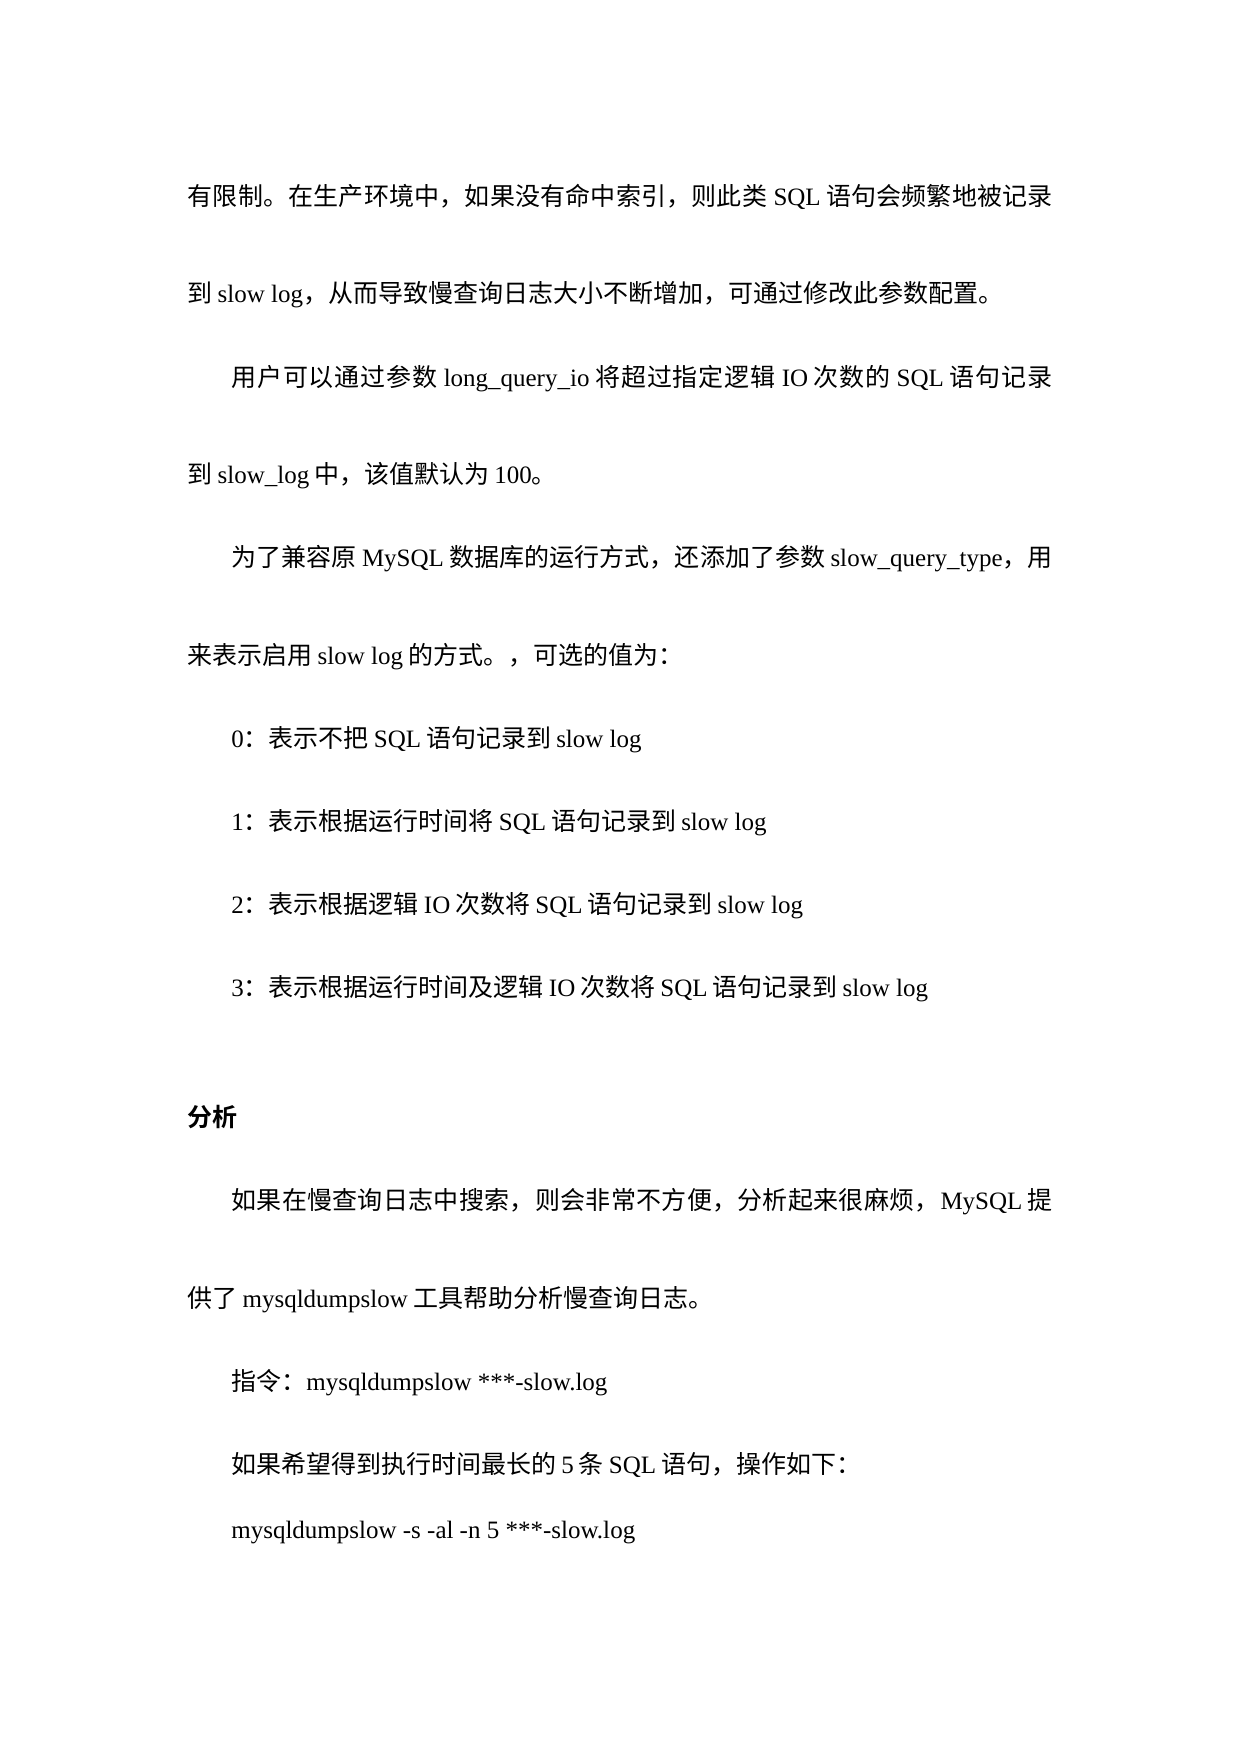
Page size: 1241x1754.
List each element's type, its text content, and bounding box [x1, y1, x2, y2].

text 如果在慢查询日志中搜索，则会非常不方便，分析起来很麻烦，MySQL提供了mysqldumpslow工具帮助分析慢查询日志。 [187, 1166, 1053, 1329]
text 用户可以通过参数long_query_io将超过指定逻辑IO次数的SQL语句记录到slow_log中，该值默认为100。 [187, 343, 1053, 505]
subtitle 分析 [187, 1083, 1053, 1148]
text 指令：mysqldumpslow ***-slow.log [187, 1347, 1053, 1412]
text 1：表示根据运行时间将SQL语句记录到slow log [187, 787, 1053, 852]
text mysqldumpslow -s -al -n 5 ***-slow.log [187, 1513, 1053, 1546]
text 2：表示根据逻辑IO次数将SQL语句记录到slow log [187, 870, 1053, 935]
text 0：表示不把SQL语句记录到slow log [187, 704, 1053, 769]
text 为了兼容原MySQL数据库的运行方式，还添加了参数slow_query_type，用来表示启用slow log的方式。，可选的值为： [187, 523, 1053, 686]
text 如果希望得到执行时间最长的5条SQL语句，操作如下： [187, 1430, 1053, 1495]
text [187, 162, 1053, 324]
text 3：表示根据运行时间及逻辑IO次数将SQL语句记录到slow log [187, 953, 1053, 1018]
